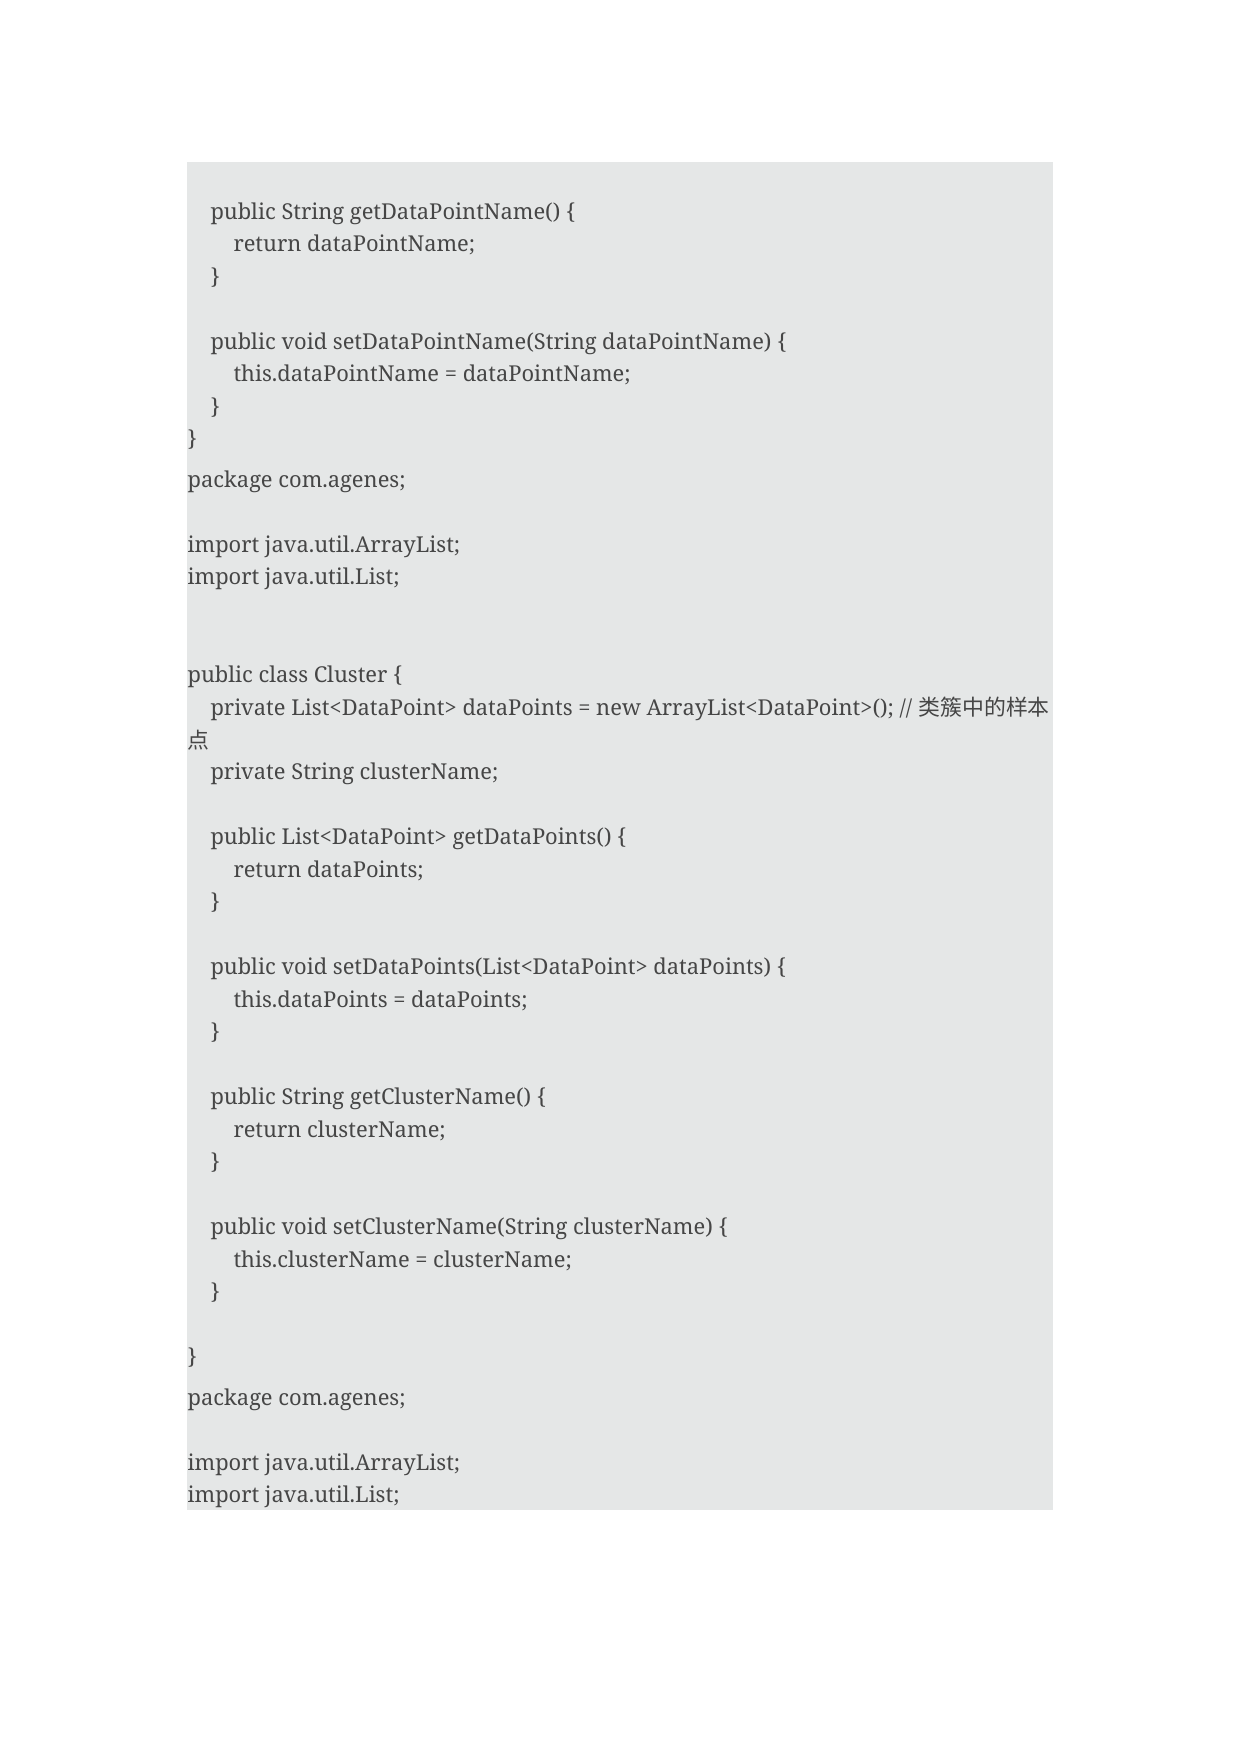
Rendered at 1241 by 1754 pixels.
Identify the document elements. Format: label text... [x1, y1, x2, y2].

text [187, 1380, 1053, 1510]
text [187, 162, 1053, 454]
text package com.agenes; import java.util.ArrayList; import java.util.List; public class Cluster { private List<DataPoint> dataPoints = new ArrayList<DataPoint>(); // 类簇中的样本点 private String clusterName; public List<DataPoint> getDataPoints() { return dataPoints; } public void setDataPoints(List<DataPoint> dataPoints) { this.dataPoints = dataPoints; } public String getClusterName() { return clusterName; } public void setClusterName(String clusterName) { this.clusterName = clusterName; } } [187, 462, 1053, 1372]
